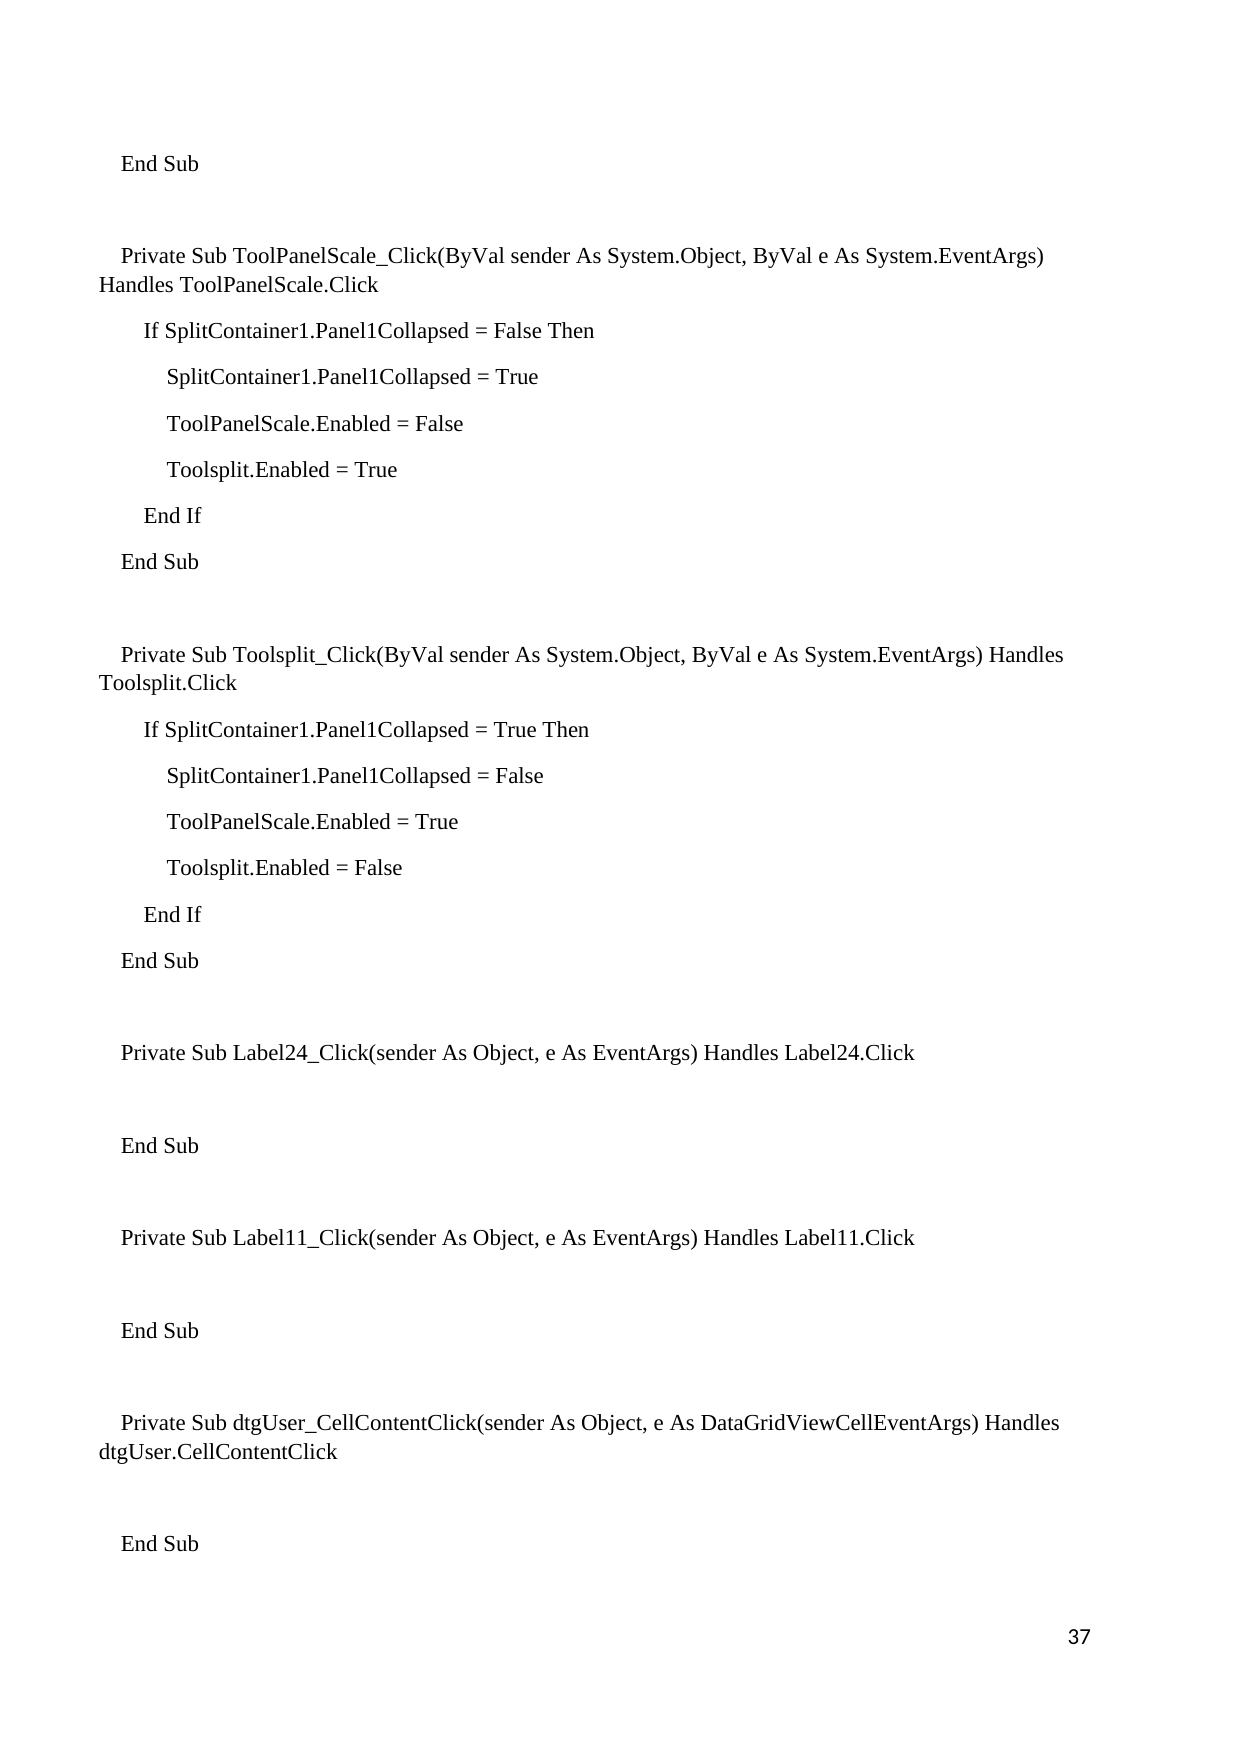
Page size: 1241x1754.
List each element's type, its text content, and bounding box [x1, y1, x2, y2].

text ToolPanelScale.Enabled = False [98, 410, 1091, 436]
text ToolPanelScale.Enabled = True [98, 808, 1091, 834]
text End If [98, 502, 1091, 528]
text Private Sub Label11_Click(sender As Object, e As EventArgs) Handles Label11.Click [98, 1224, 1091, 1251]
text End Sub [98, 1317, 1091, 1343]
text End Sub [98, 548, 1091, 575]
text SplitContainer1.Panel1Collapsed = False [98, 762, 1091, 788]
text If SplitContainer1.Panel1Collapsed = True Then [98, 716, 1091, 742]
text Private Sub dtgUser_CellContentClick(sender As Object, e As DataGridViewCellEventArgs) Handles dtgUser.CellContentClick [98, 1409, 1091, 1464]
text SplitContainer1.Panel1Collapsed = True [98, 363, 1091, 390]
text Private Sub Label24_Click(sender As Object, e As EventArgs) Handles Label24.Click [98, 1039, 1091, 1066]
text Private Sub ToolPanelScale_Click(ByVal sender As System.Object, ByVal e As System.EventArgs) Handles ToolPanelScale.Click [98, 242, 1091, 297]
text End If [98, 901, 1091, 927]
text End Sub [98, 1530, 1091, 1557]
text If SplitContainer1.Panel1Collapsed = False Then [98, 317, 1091, 343]
text End Sub [98, 947, 1091, 973]
text Toolsplit.Enabled = True [98, 456, 1091, 482]
text End Sub [98, 150, 1091, 176]
text Toolsplit.Enabled = False [98, 854, 1091, 881]
text End Sub [98, 1132, 1091, 1158]
text Private Sub Toolsplit_Click(ByVal sender As System.Object, ByVal e As System.EventArgs) Handles Toolsplit.Click [98, 641, 1091, 696]
